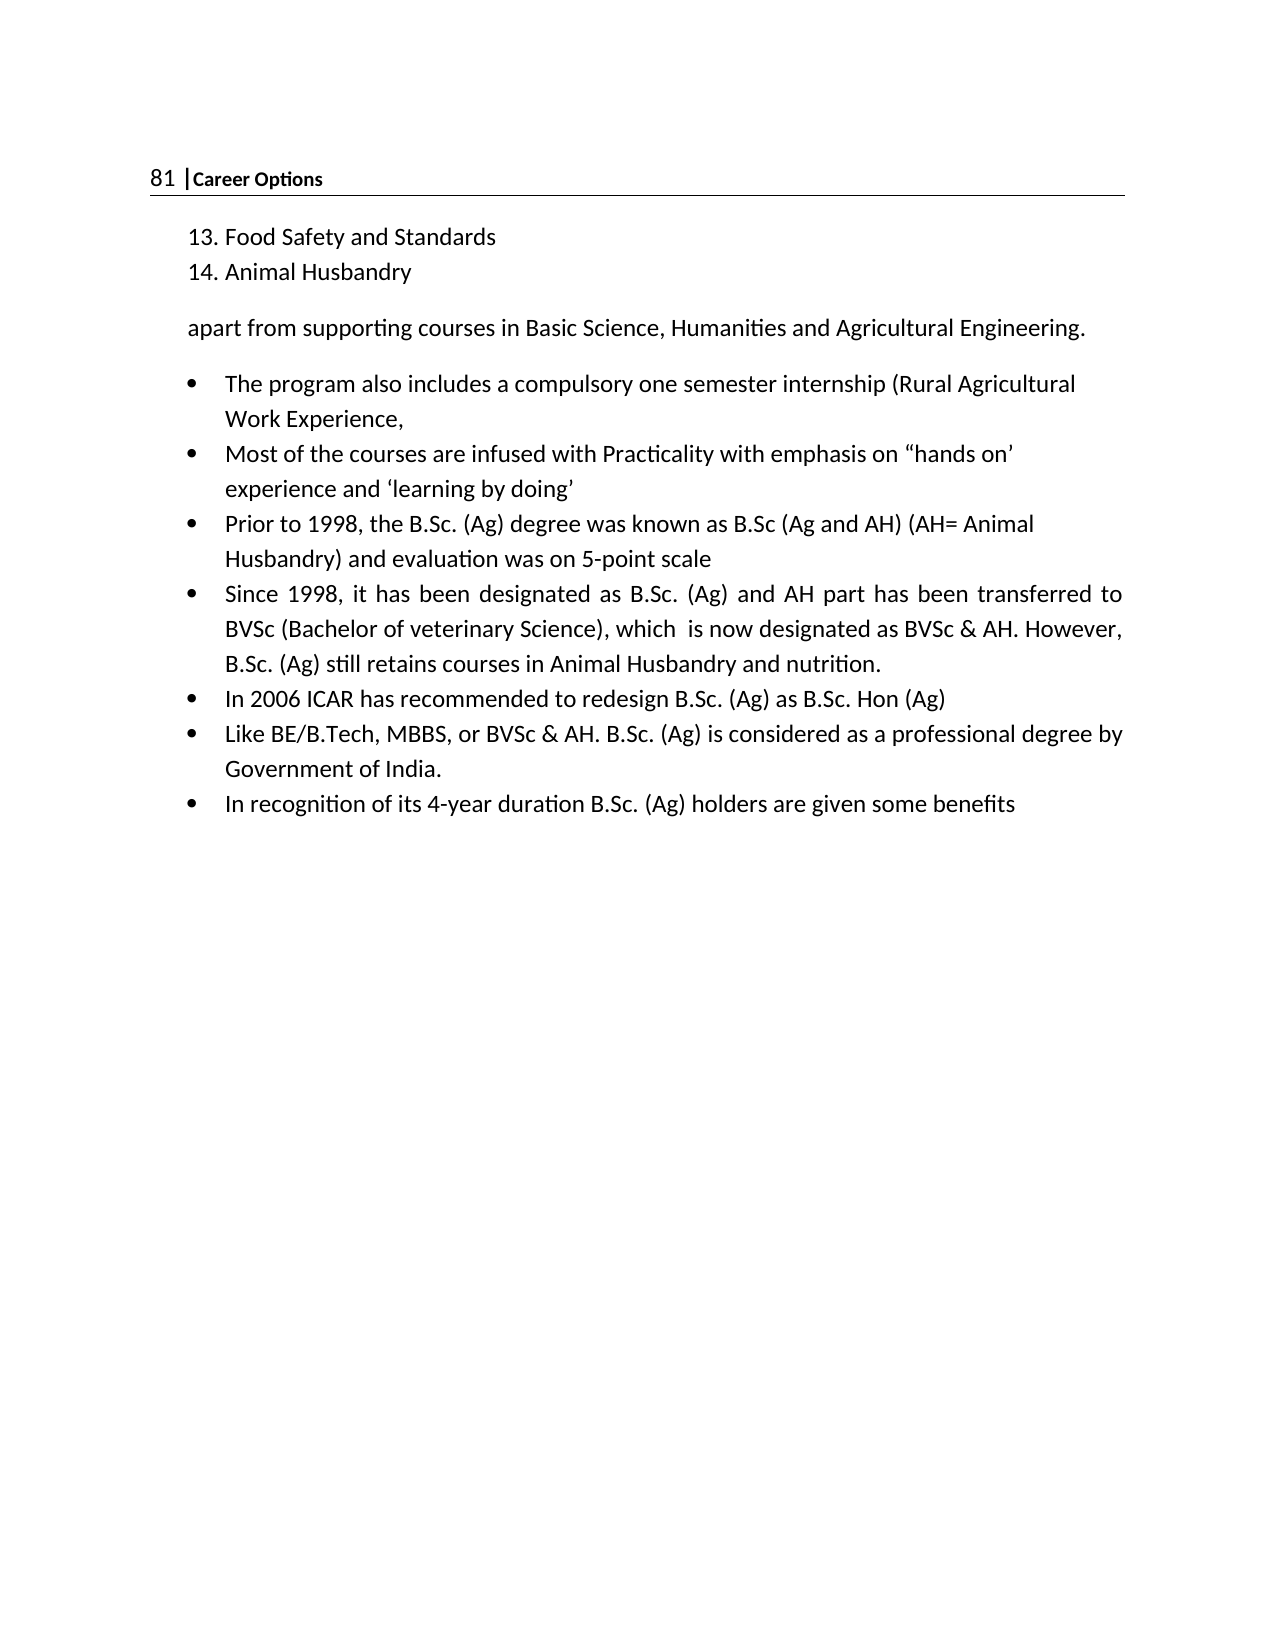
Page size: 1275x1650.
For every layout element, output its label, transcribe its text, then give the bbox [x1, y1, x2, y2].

list Most of the courses are infused with Practicality with emphasis on “hands on’ experience and ‘learning by doing’ [187, 438, 1125, 504]
list Animal Husbandry [187, 257, 1125, 287]
list Like BE/B.Tech, MBBS, or BVSc & AH. B.Sc. (Ag) is considered as a professional degree by Government of India. [187, 718, 1125, 784]
text apart from supporting courses in Basic Science, Humanities and Agricultural Engineering. [187, 312, 1125, 343]
list The program also includes a compulsory one semester internship (Rural Agricultural Work Experience, [187, 368, 1125, 434]
list Prior to 1998, the B.Sc. (Ag) degree was known as B.Sc (Ag and AH) (AH= Animal Husbandry) and evaluation was on 5-point scale [187, 508, 1125, 574]
list In recognition of its 4-year duration B.Sc. (Ag) holders are given some benefits [187, 788, 1125, 819]
list Since 1998, it has been designated as B.Sc. (Ag) and AH part has been transferred to BVSc (Bachelor of veterinary Science), which is now designated as BVSc & AH. However, B.Sc. (Ag) still retains courses in Animal Husbandry and nutrition. [187, 578, 1125, 679]
list In 2006 ICAR has recommended to redesign B.Sc. (Ag) as B.Sc. Hon (Ag) [187, 683, 1125, 714]
list Food Safety and Standards [187, 222, 1125, 252]
